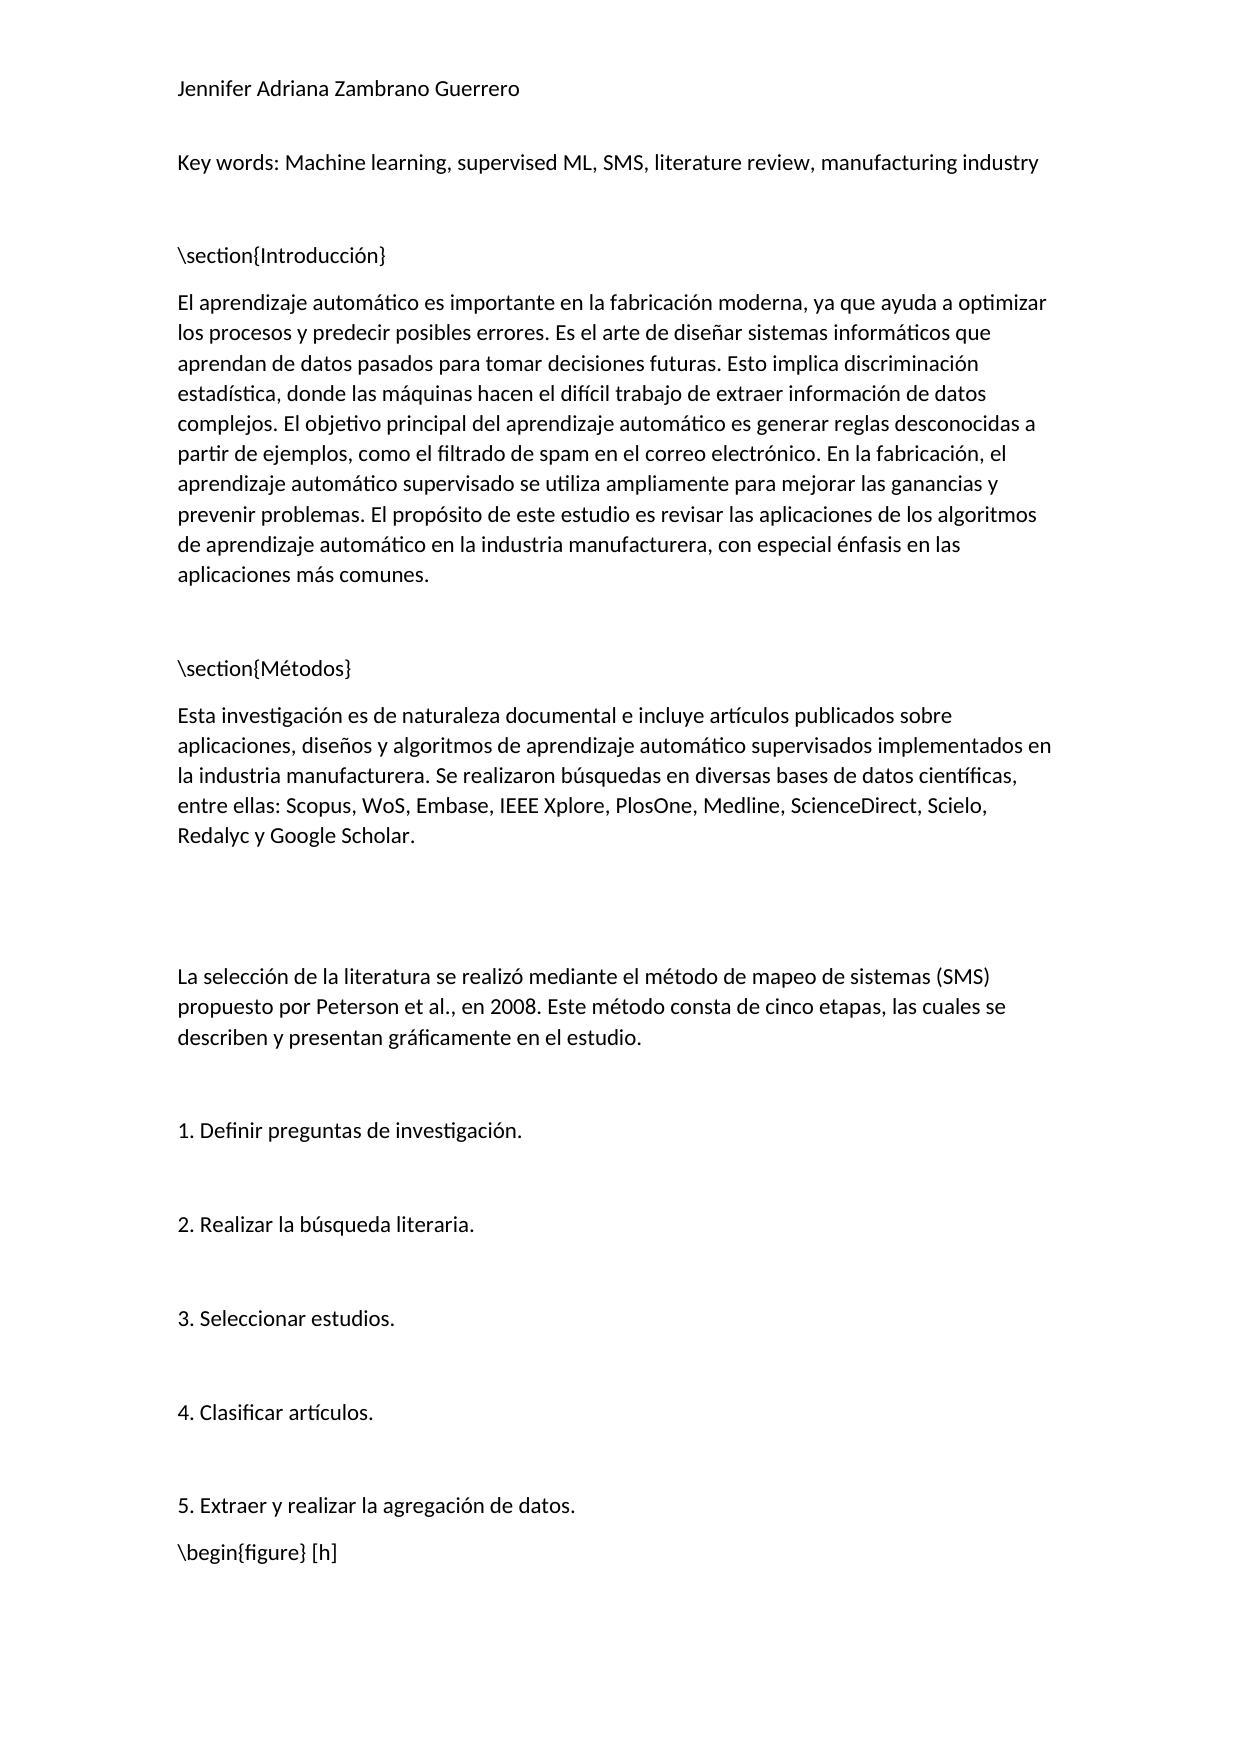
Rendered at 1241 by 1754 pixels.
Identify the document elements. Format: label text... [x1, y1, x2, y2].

text \begin{figure} [h] [177, 1538, 1063, 1566]
text La selección de la literatura se realizó mediante el método de mapeo de sistemas (SMS) propuesto por Peterson et al., en 2008. Este método consta de cinco etapas, las cuales se describen y presentan gráficamente en el estudio. [177, 962, 1063, 1051]
text 4. Clasificar artículos. [177, 1398, 1063, 1426]
text \section{Métodos} [177, 654, 1063, 682]
text 1. Definir preguntas de investigación. [177, 1116, 1063, 1144]
text Key words: Machine learning, supervised ML, SMS, literature review, manufacturing industry [177, 148, 1063, 176]
text \section{Introducción} [177, 241, 1063, 269]
text El aprendizaje automático es importante en la fabricación moderna, ya que ayuda a optimizar los procesos y predecir posibles errores. Es el arte de diseñar sistemas informáticos que aprendan de datos pasados para tomar decisiones futuras. Esto implica discriminación estadística, donde las máquinas hacen el difícil trabajo de extraer información de datos complejos. El objetivo principal del aprendizaje automático es generar reglas desconocidas a partir de ejemplos, como el filtrado de spam en el correo electrónico. En la fabricación, el aprendizaje automático supervisado se utiliza ampliamente para mejorar las ganancias y prevenir problemas. El propósito de este estudio es revisar las aplicaciones de los algoritmos de aprendizaje automático en la industria manufacturera, con especial énfasis en las aplicaciones más comunes. [177, 288, 1063, 588]
text 2. Realizar la búsqueda literaria. [177, 1210, 1063, 1238]
text Esta investigación es de naturaleza documental e incluye artículos publicados sobre aplicaciones, diseños y algoritmos de aprendizaje automático supervisados implementados en la industria manufacturera. Se realizaron búsquedas en diversas bases de datos científicas, entre ellas: Scopus, WoS, Embase, IEEE Xplore, PlosOne, Medline, ScienceDirect, Scielo, Redalyc y Google Scholar. [177, 701, 1063, 849]
text 3. Seleccionar estudios. [177, 1304, 1063, 1332]
text 5. Extraer y realizar la agregación de datos. [177, 1491, 1063, 1519]
